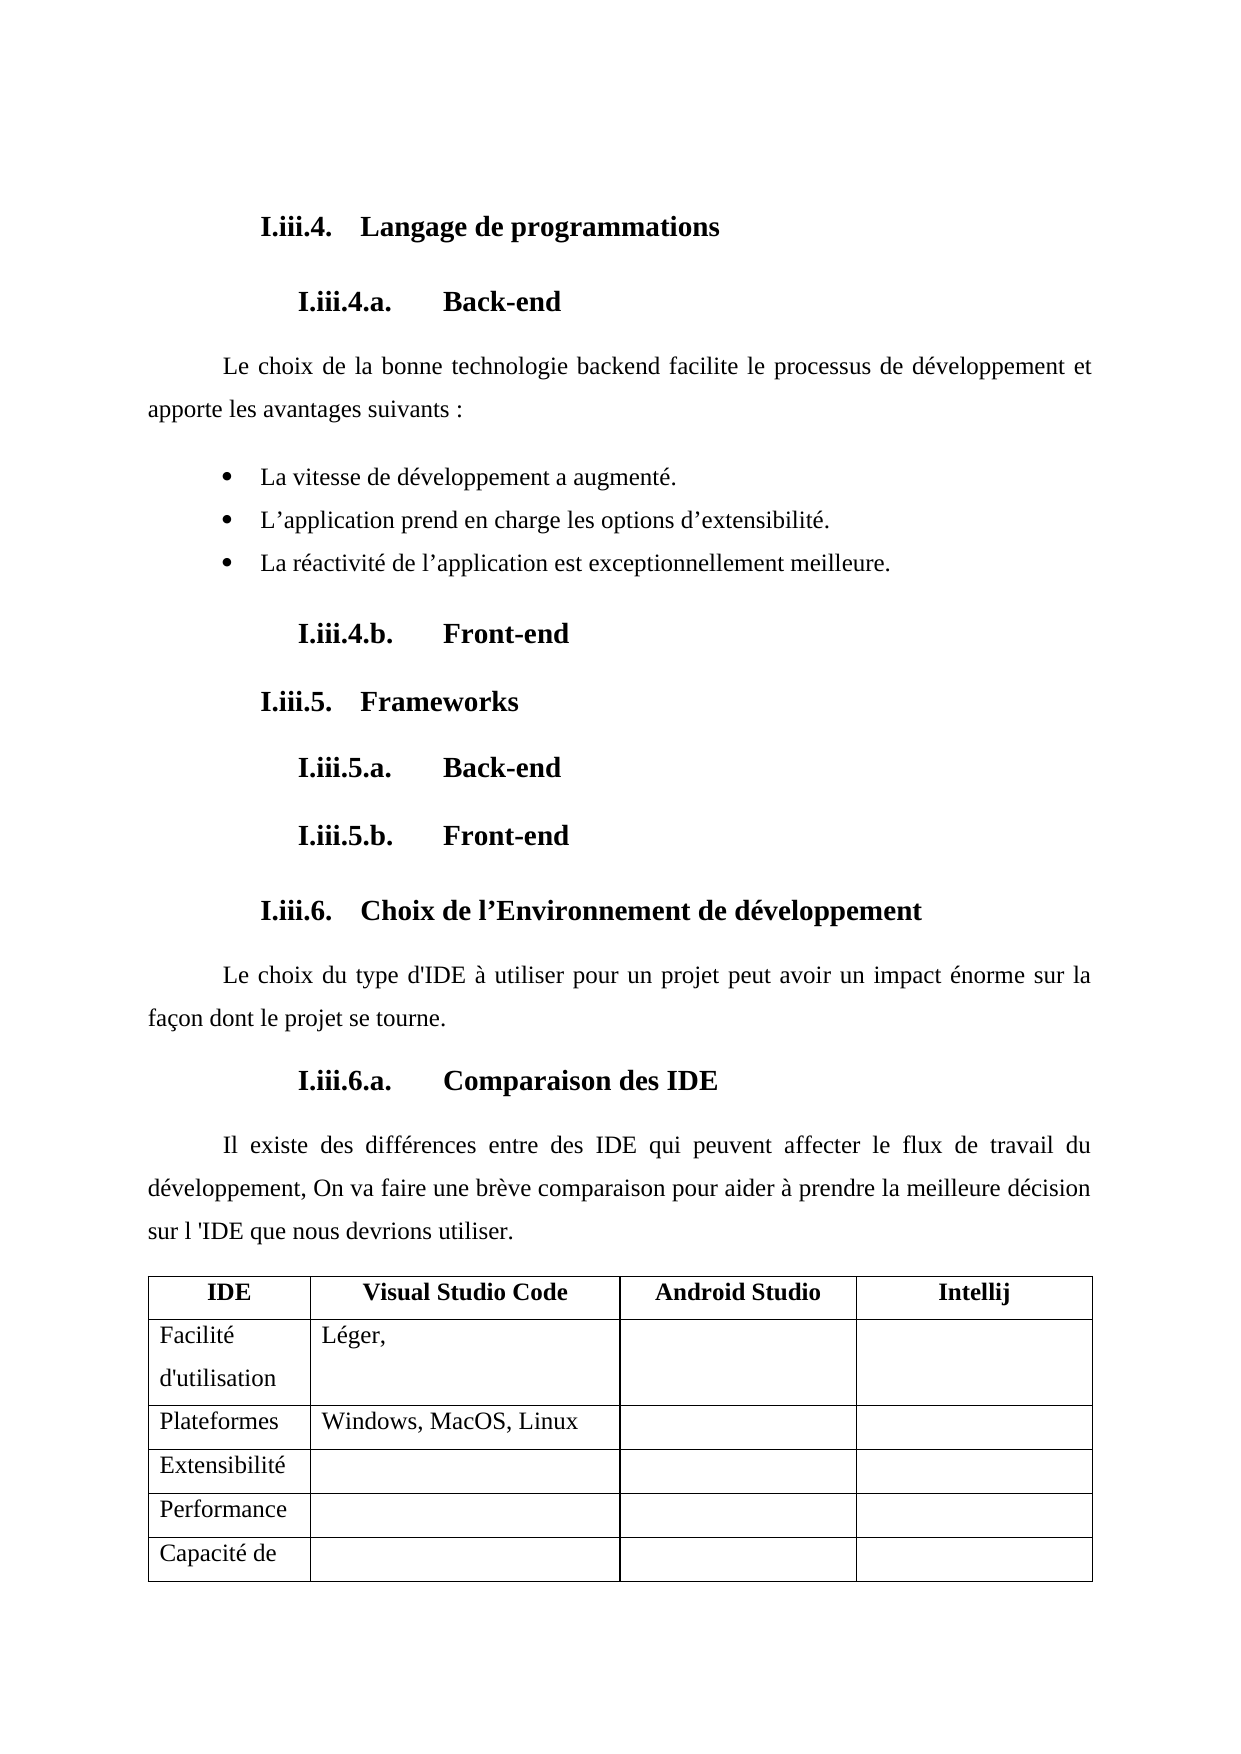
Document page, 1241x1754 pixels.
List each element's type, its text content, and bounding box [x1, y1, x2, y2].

list Comparaison des IDE [298, 1063, 1093, 1096]
table_cell [311, 1494, 619, 1537]
table_header IDE [149, 1277, 310, 1319]
table_cell Windows, MacOS, Linux [311, 1406, 619, 1449]
table_cell Léger, [311, 1320, 619, 1405]
table_cell [857, 1406, 1092, 1449]
list Front-end [298, 818, 1093, 851]
list Front-end [298, 617, 1093, 650]
list Back-end [298, 751, 1093, 784]
table_cell [857, 1538, 1092, 1581]
table_cell [621, 1320, 856, 1405]
list Choix de l’Environnement de développement [260, 893, 1093, 926]
table_cell [621, 1538, 856, 1581]
table_cell Capacité de débogage [149, 1538, 310, 1581]
list L’application prend en charge les options d’extensibilité. [223, 505, 1093, 534]
text Il existe des différences entre des IDE qui peuvent affecter le flux de travail du développement, On va faire une brève comparaison pour aider à prendre la meilleure décision sur l 'IDE que nous devrions utiliser. [148, 1130, 1093, 1245]
table_cell [311, 1450, 619, 1493]
table_cell Extensibilité [149, 1450, 310, 1493]
table_cell Facilité d'utilisation [149, 1320, 310, 1405]
list Langage de programmations [260, 209, 1093, 242]
text Le choix du type d'IDE à utiliser pour un projet peut avoir un impact énorme sur la façon dont le projet se tourne. [148, 960, 1093, 1032]
table_cell [621, 1406, 856, 1449]
table_cell [311, 1538, 619, 1581]
list La vitesse de développement a augmenté. [223, 462, 1093, 491]
table_header Intellij [857, 1277, 1092, 1319]
table_cell [621, 1494, 856, 1537]
table_cell Plateformes [149, 1406, 310, 1449]
text Le choix de la bonne technologie backend facilite le processus de développement et apporte les avantages suivants : [148, 351, 1093, 423]
table_cell [857, 1320, 1092, 1405]
list La réactivité de l’application est exceptionnellement meilleure. [223, 548, 1093, 577]
table_header Visual Studio Code [311, 1277, 619, 1319]
list Back-end [298, 284, 1093, 318]
table_cell [857, 1494, 1092, 1537]
table_header Android Studio [621, 1277, 856, 1319]
table_cell Performance [149, 1494, 310, 1537]
table_cell [857, 1450, 1092, 1493]
list Frameworks [260, 684, 1093, 717]
table_cell [621, 1450, 856, 1493]
